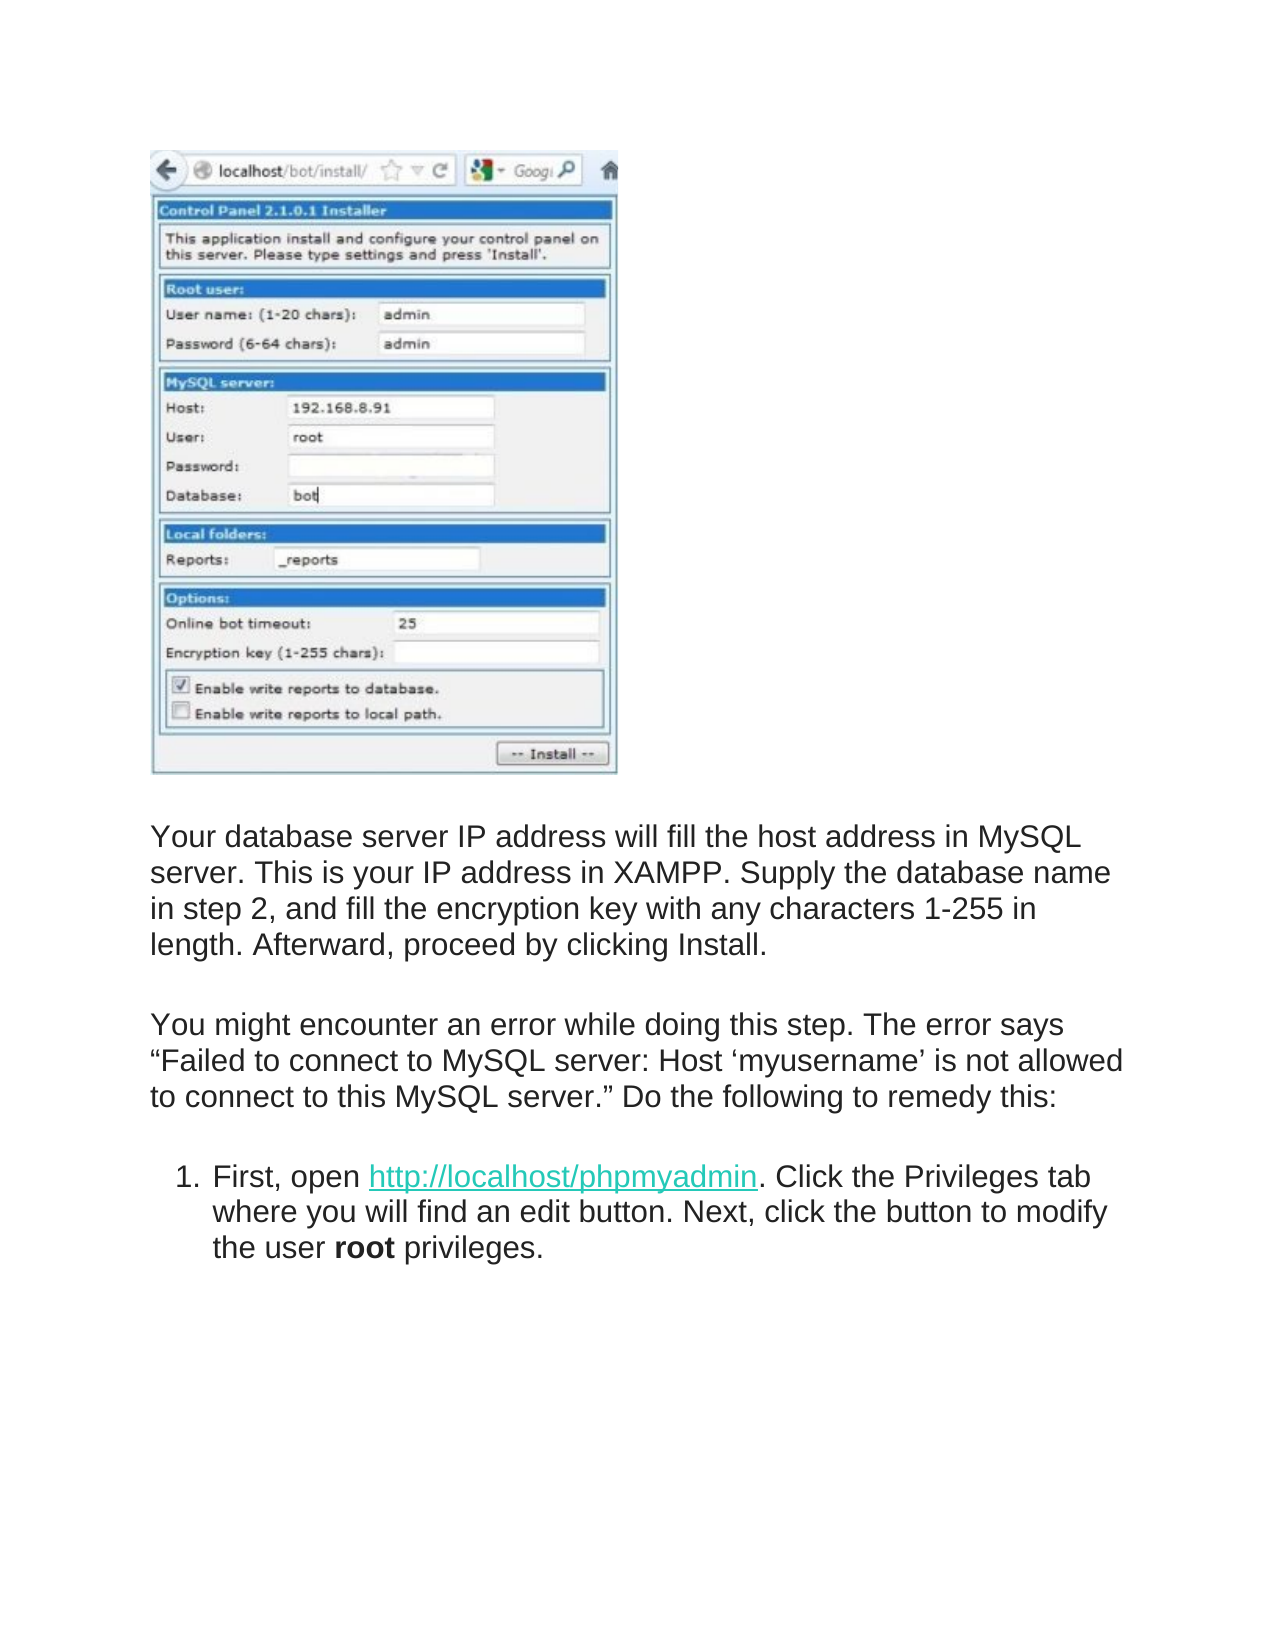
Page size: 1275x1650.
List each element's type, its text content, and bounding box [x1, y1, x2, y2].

list First, open http://localhost/phpmyadmin. Click the Privileges tab where you will find an edit button. Next, click the button to modify the user root privileges. [175, 1158, 1125, 1265]
picture [150, 150, 619, 775]
text You might encounter an error while doing this step. The error says “Failed to connect to MySQL server: Host ‘myusername’ is not allowed to connect to this MySQL server.” Do the following to remedy this: [150, 1006, 1125, 1114]
text Your database server IP address will fill the host address in MySQL server. This is your IP address in XAMPP. Supply the database name in step 2, and fill the encryption key with any characters 1-255 in length. Afterward, proceed by clicking Install. [150, 818, 1125, 962]
